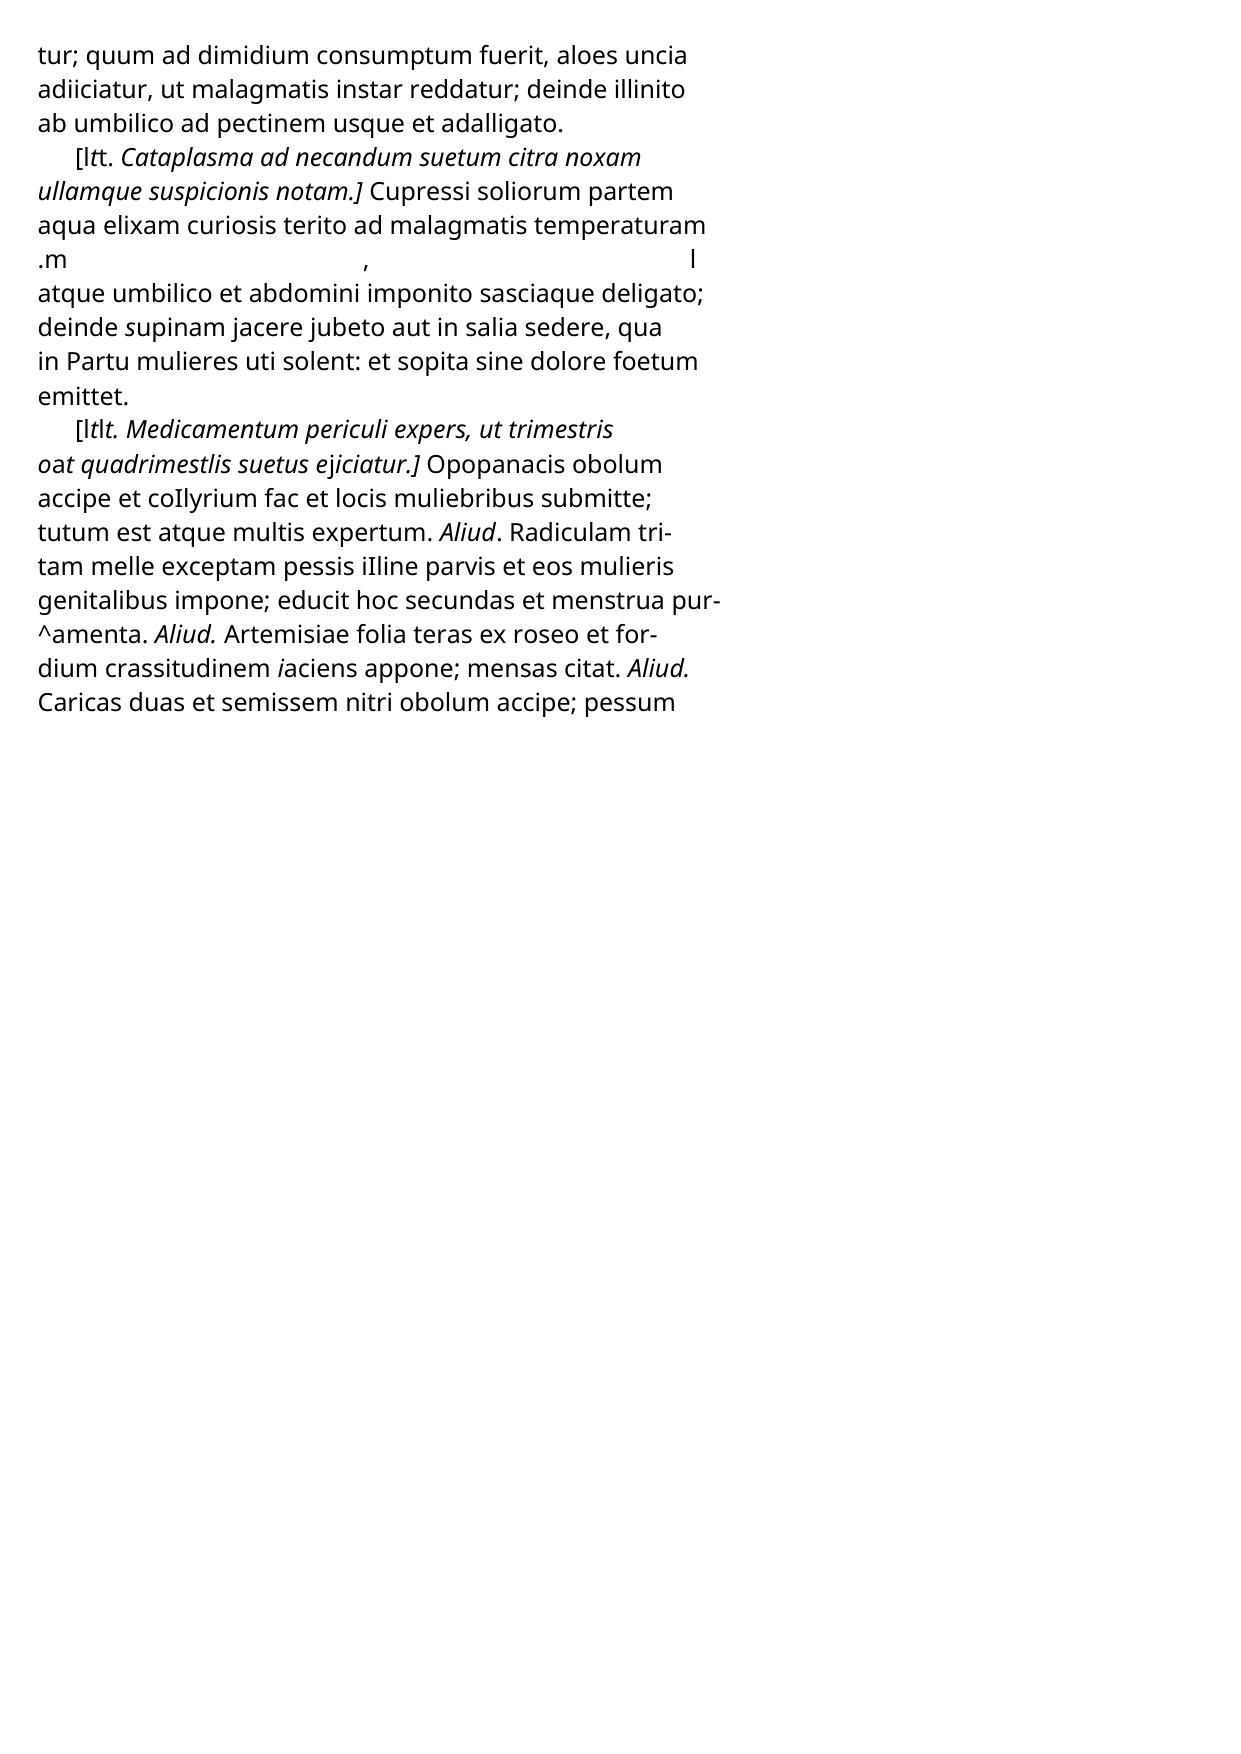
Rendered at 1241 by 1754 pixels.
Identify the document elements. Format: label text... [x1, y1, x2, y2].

text atque umbilico et abdomini imponito sasciaque deligato; deinde supinam jacere jubeto aut in salia sedere, qua in Partu mulieres uti solent: et sopita sine dolore foetum emittet. [37, 276, 1203, 412]
text tur; quum ad dimidium consumptum fuerit, aloes uncia adiiciatur, ut malagmatis instar reddatur; deinde illinito ab umbilico ad pectinem usque et adalligato. [37, 37, 1203, 140]
text [ltt. Cataplasma ad necandum suetum citra noxam ullamque suspicionis notam.] Cupressi soliorum partem aqua elixam curiosis terito ad malagmatis temperaturam .m , l [37, 140, 1203, 276]
text [ltlt. Medicamentum periculi expers, ut trimestris oat quadrimestlis suetus ejiciatur.] Opopanacis obolum accipe et coIlyrium fac et locis muliebribus submitte; tutum est atque multis expertum. Aliud. Radiculam tri- tam melle exceptam pessis iIline parvis et eos mulieris genitalibus impone; educit hoc secundas et menstrua pur- ^amenta. Aliud. Artemisiae folia teras ex roseo et for- dium crassitudinem iaciens appone; mensas citat. Aliud. Caricas duas et semissem nitri obolum accipe; pessum [37, 412, 1203, 719]
